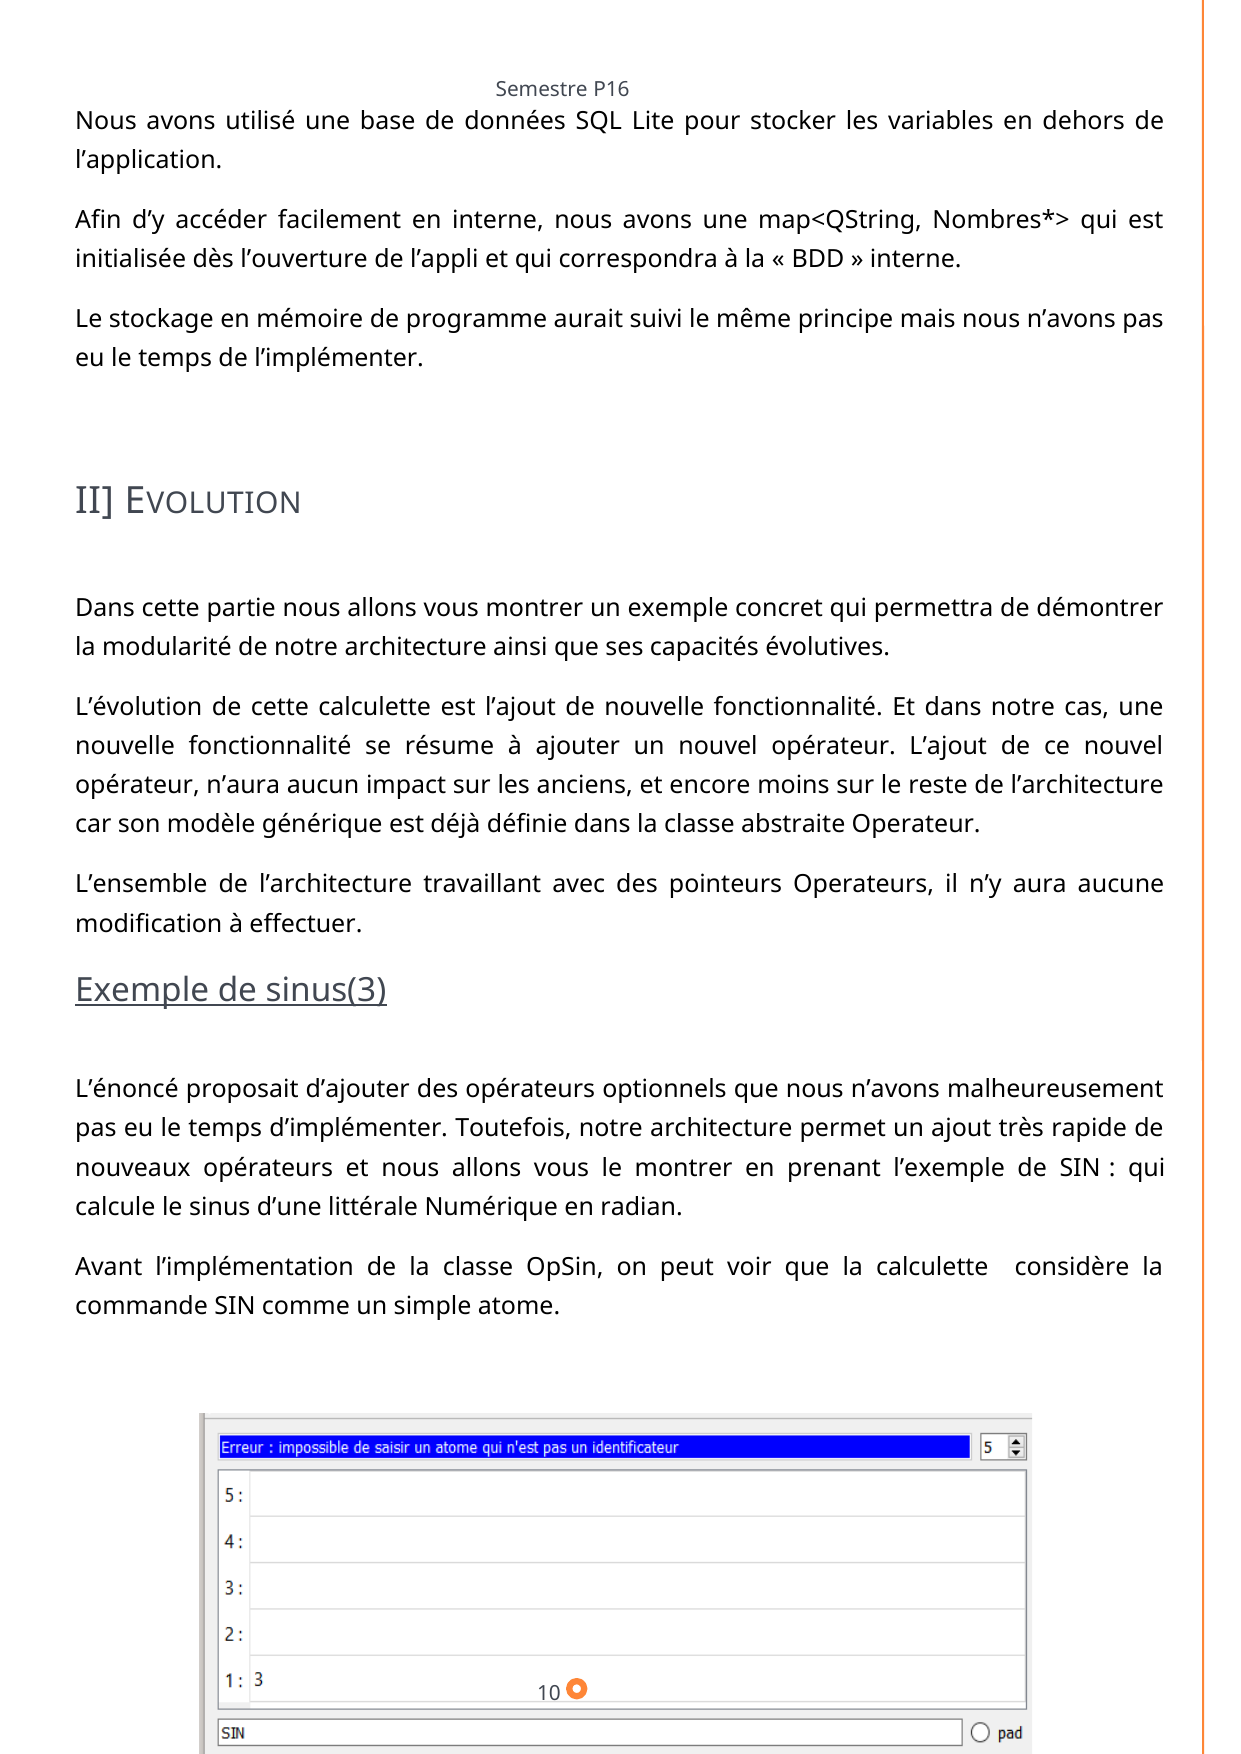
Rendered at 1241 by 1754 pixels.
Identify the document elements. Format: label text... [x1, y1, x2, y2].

text Dans cette partie nous allons vous montrer un exemple concret qui permettra de démontrer la modularité de notre architecture ainsi que ses capacités évolutives. [75, 589, 1165, 663]
text L’énoncé proposait d’ajouter des opérateurs optionnels que nous n’avons malheureusement pas eu le temps d’implémenter. Toutefois, notre architecture permet un ajout très rapide de nouveaux opérateurs et nous allons vous le montrer en prenant l’exemple de SIN : qui calcule le sinus d’une littérale Numérique en radian. [75, 1071, 1165, 1222]
text Afin d’y accéder facilement en interne, nous avons une map<QString, Nombres*> qui est initialisée dès l’ouverture de l’appli et qui correspondra à la « BDD » interne. [75, 201, 1165, 275]
subtitle Exemple de sinus(3) [75, 965, 1165, 1011]
text Le stockage en mémoire de programme aurait suivi le même principe mais nous n’avons pas eu le temps de l’implémenter. [75, 301, 1165, 374]
text Avant l’implémentation de la classe OpSin, on peut voir que la calculette considère la commande SIN comme un simple atome. [75, 1248, 1165, 1322]
text L’évolution de cette calculette est l’ajout de nouvelle fonctionnalité. Et dans notre cas, une nouvelle fonctionnalité se résume à ajouter un nouvel opérateur. L’ajout de ce nouvel opérateur, n’aura aucun impact sur les anciens, et encore moins sur le reste de l’architecture car son modèle générique est déjà définie dans la classe abstraite Operateur. [75, 689, 1165, 840]
text L’ensemble de l’architecture travaillant avec des pointeurs Operateurs, il n’y aura aucune modification à effectuer. [75, 866, 1165, 939]
picture [199, 1413, 1033, 1754]
text Nous avons utilisé une base de données SQL Lite pour stocker les variables en dehors de l’application. [75, 102, 1165, 176]
subtitle II] Evolution [75, 473, 1165, 524]
